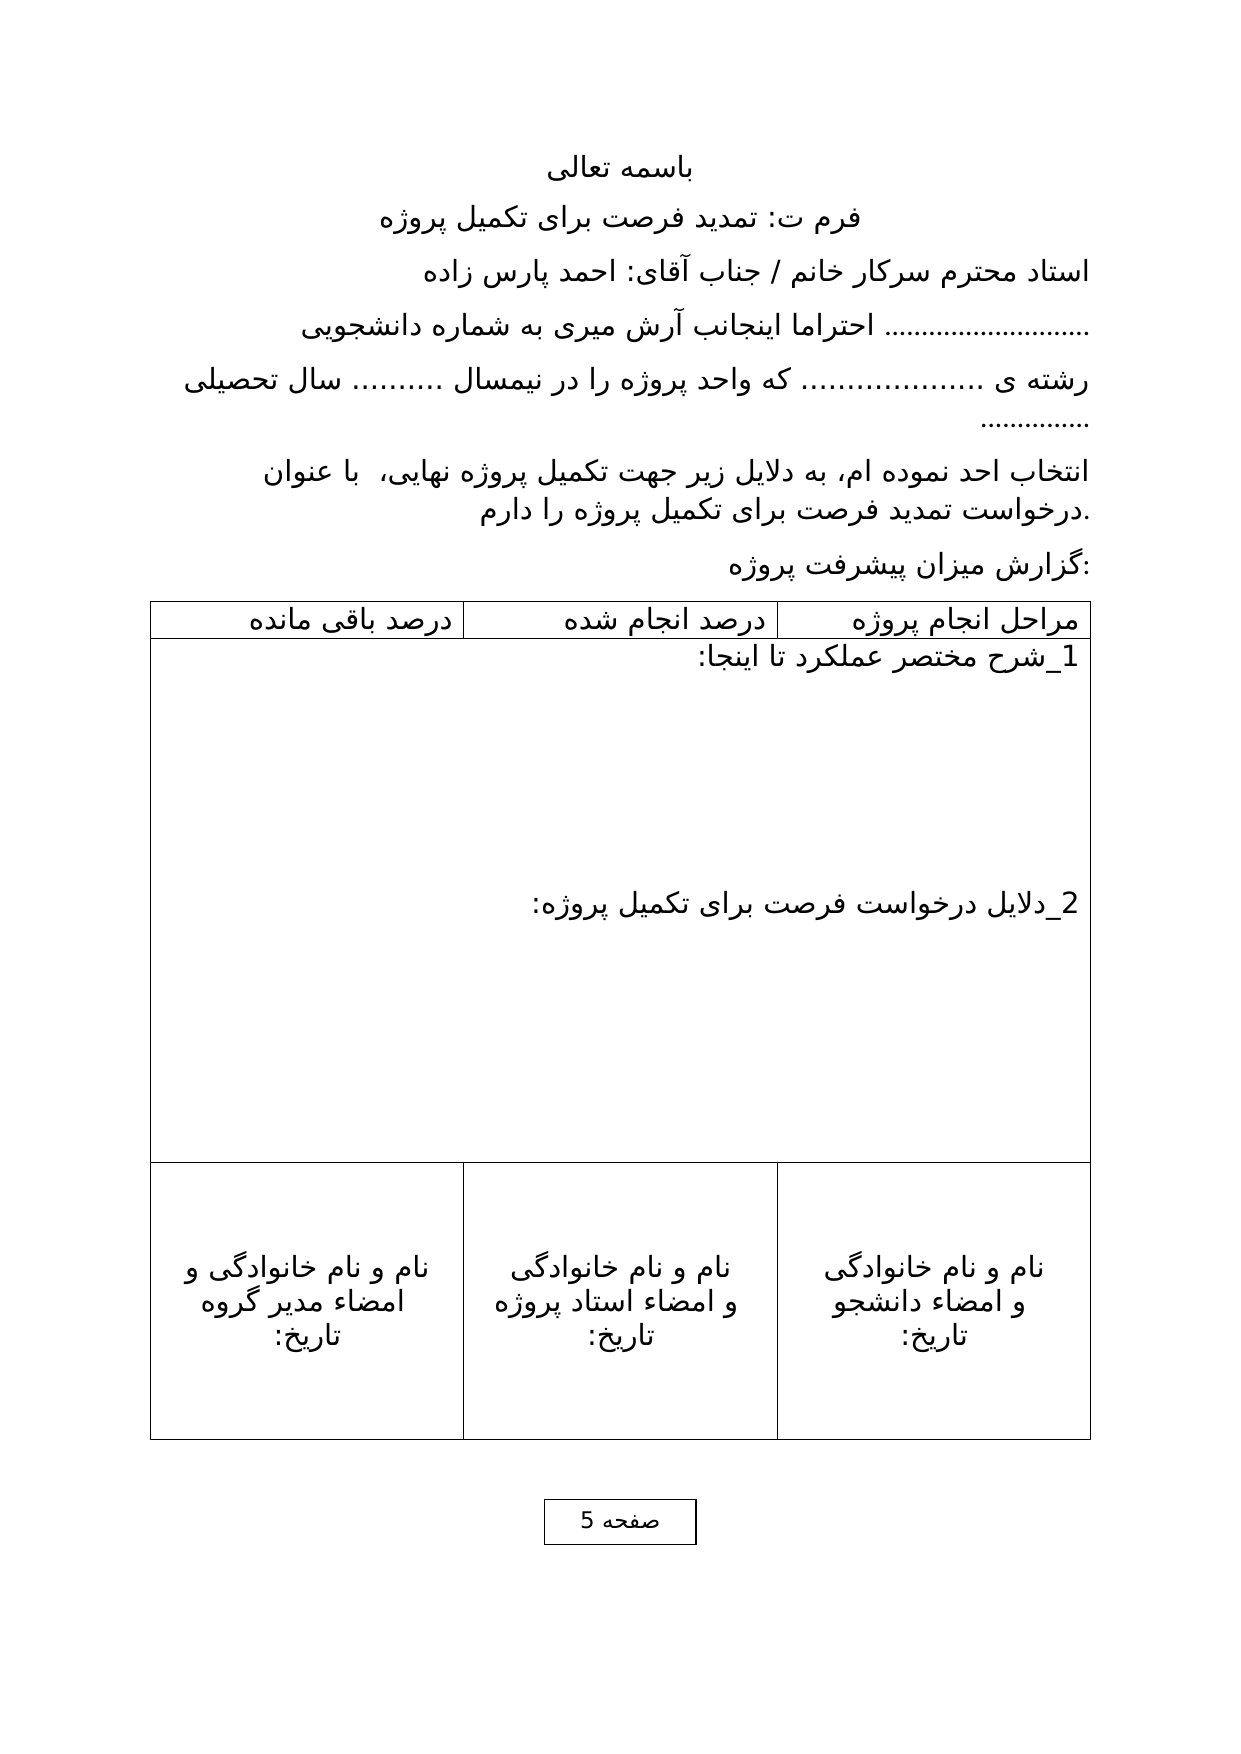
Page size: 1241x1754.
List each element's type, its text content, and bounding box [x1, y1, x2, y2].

table_cell 1_شرح مختصر عملکرد تا اینجا: 2_دلایل درخواست فرصت برای تکمیل پروژه: [151, 639, 1090, 1162]
table_header مراحل انجام پروژه [778, 602, 1090, 638]
table_cell نام و نام خانوادگی و امضاء دانشجو تاریخ: [778, 1163, 1090, 1439]
text استاد محترم سرکار خانم / جناب آقای: احمد پارس زاده [150, 254, 1090, 288]
table_header درصد باقی مانده [151, 602, 463, 638]
text فرم ت: تمدید فرصت برای تکمیل پروژه [150, 201, 1090, 234]
text باسمه تعالی [150, 150, 1090, 184]
table_header درصد انجام شده [464, 602, 777, 638]
text رشته ی .................... که واحد پروژه را در نیمسال .......... سال تحصیلی ............... [150, 362, 1090, 435]
table_cell نام و نام خانوادگی و امضاء مدیر گروه تاریخ: [151, 1163, 463, 1439]
text گزارش میزان پیشرفت پروژه: [150, 546, 1090, 582]
text انتخاب احد نموده ام، به دلایل زیر جهت تکمیل پروژه نهایی، با عنوان درخواست تمدید فرصت برای تکمیل پروژه را دارم. [150, 454, 1090, 527]
table_cell نام و نام خانوادگی و امضاء استاد پروژه تاریخ: [464, 1163, 777, 1439]
text احتراما اینجانب آرش میری به شماره دانشجویی ............................ [150, 307, 1090, 343]
